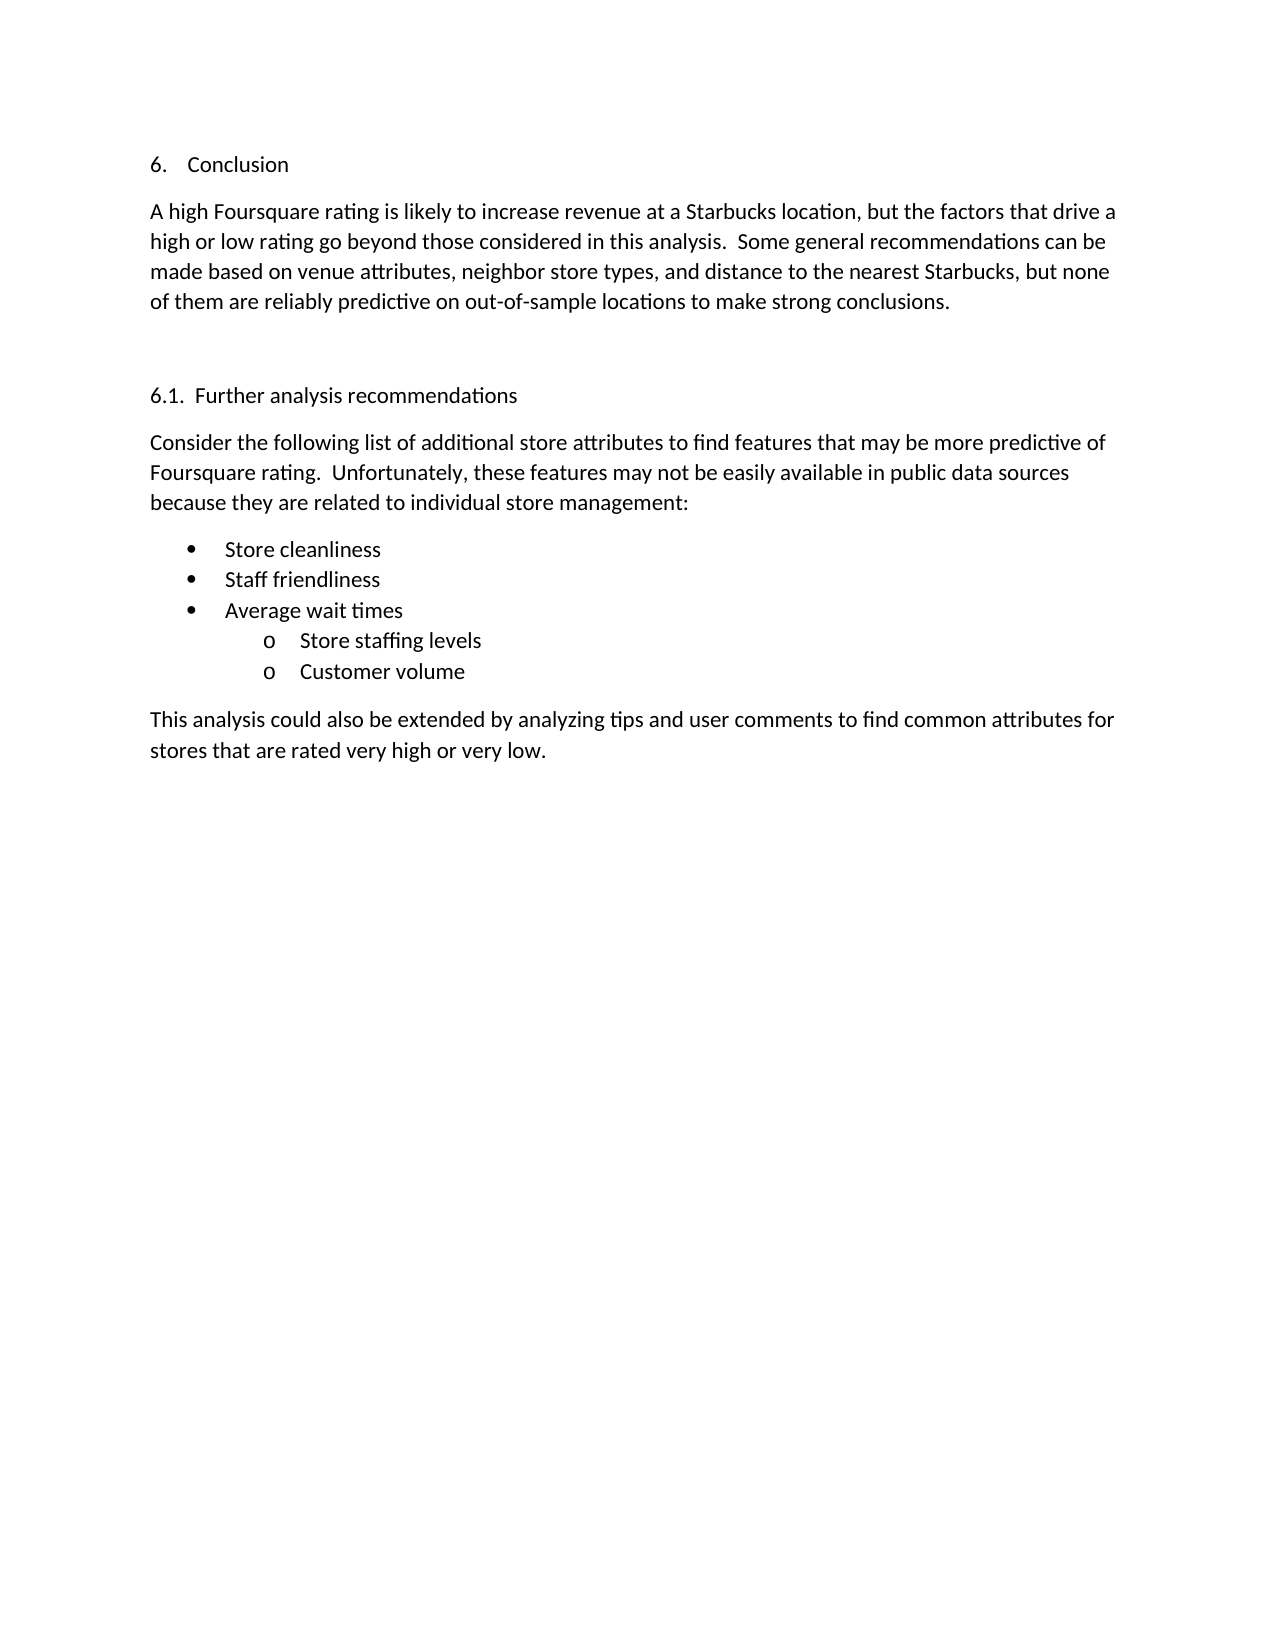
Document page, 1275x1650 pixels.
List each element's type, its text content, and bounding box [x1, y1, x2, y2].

list Store staffing levels [262, 626, 1125, 655]
list Staff friendliness [187, 566, 1125, 594]
list Conclusion [150, 150, 1125, 178]
text This analysis could also be extended by analyzing tips and user comments to find common attributes for stores that are rated very high or very low. [150, 706, 1125, 764]
list Store cleanliness [187, 535, 1125, 563]
list Customer volume [262, 657, 1125, 687]
text A high Foursquare rating is likely to increase revenue at a Starbucks location, but the factors that drive a high or low rating go beyond those considered in this analysis. Some general recommendations can be made based on venue attributes, neighbor store types, and distance to the nearest Starbucks, but none of them are reliably predictive on out-of-sample locations to make strong conclusions. [150, 197, 1125, 316]
text Consider the following list of additional store attributes to find features that may be more predictive of Foursquare rating. Unfortunately, these features may not be easily available in public data sources because they are related to individual store management: [150, 428, 1125, 517]
list Average wait times [187, 596, 1125, 624]
list Further analysis recommendations [150, 381, 1125, 409]
